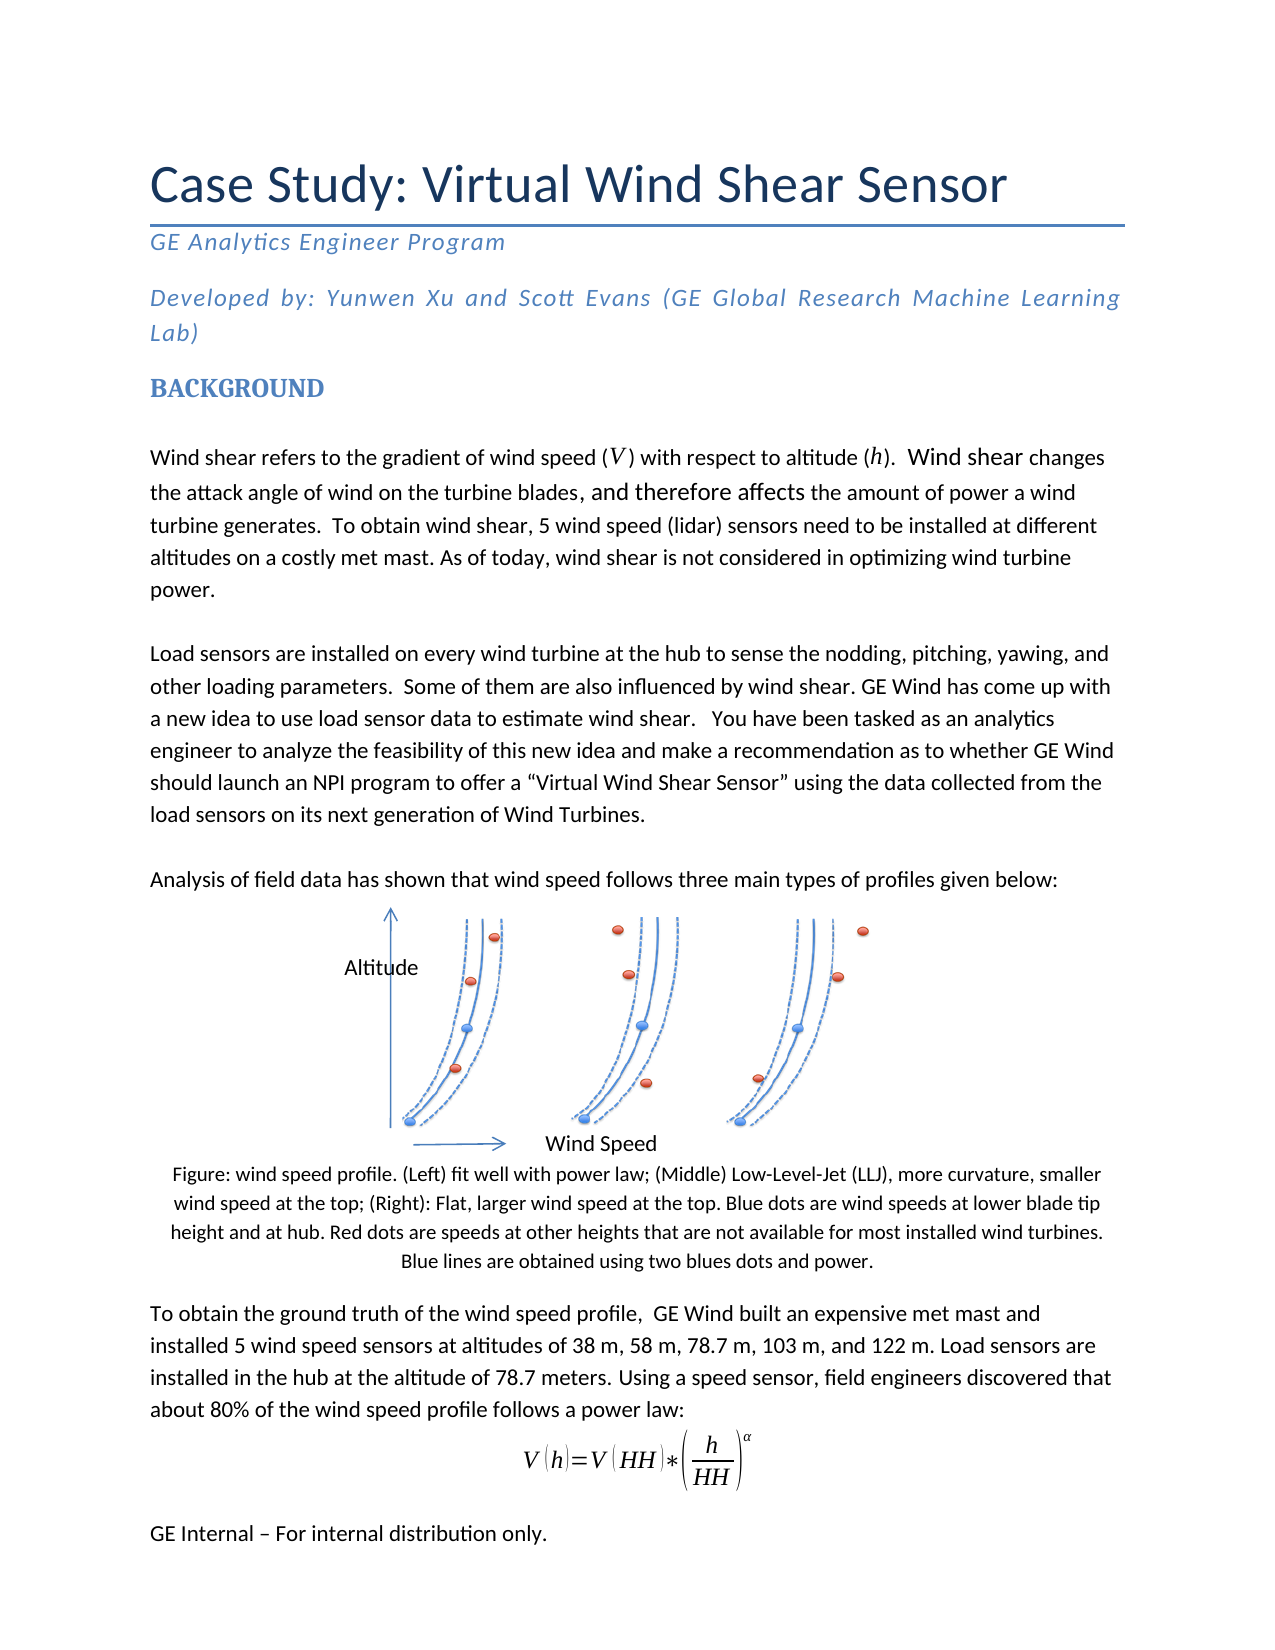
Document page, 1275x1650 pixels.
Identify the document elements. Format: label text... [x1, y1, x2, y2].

text Figure: wind speed profile. (Left) fit well with power law; (Middle) Low-Level-Jet (LLJ), more curvature, smaller wind speed at the top; (Right): Flat, larger wind speed at the top. Blue dots are wind speeds at lower blade tip height and at hub. Red dots are speeds at other heights that are not available for most installed wind turbines. Blue lines are obtained using two blues dots and power. [150, 1161, 1125, 1274]
subtitle BACKGROUND [150, 373, 1125, 404]
text To obtain the ground truth of the wind speed profile, GE Wind built an expensive met mast and installed 5 wind speed sensors at altitudes of 38 m, 58 m, 78.7 m, 103 m, and 122 m. Load sensors are installed in the hub at the altitude of 78.7 meters. Using a speed sensor, field engineers discovered that about 80% of the wind speed profile follows a power law: [150, 1299, 1125, 1423]
text Load sensors are installed on every wind turbine at the hub to sense the nodding, pitching, yawing, and other loading parameters. Some of them are also influenced by wind shear. GE Wind has come up with a new idea to use load sensor data to estimate wind shear. You have been tasked as an analytics engineer to analyze the feasibility of this new idea and make a recommendation as to whether GE Wind should launch an NPI program to offer a “Virtual Wind Shear Sensor” using the data collected from the load sensors on its next generation of Wind Turbines. [150, 639, 1125, 828]
text Wind shear refers to the gradient of wind speed () with respect to altitude (). Wind shear changes the attack angle of wind on the turbine blades, and therefore affects the amount of power a wind turbine generates. To obtain wind shear, 5 wind speed (lidar) sensors need to be installed at different altitudes on a costly met mast. As of today, wind shear is not considered in optimizing wind turbine power. [150, 441, 1125, 603]
list Developed by: Yunwen Xu and Scott Evans (GE Global Research Machine Learning Lab) [150, 282, 1125, 348]
text Analysis of field data has shown that wind speed follows three main types of profiles given below: [150, 865, 1125, 893]
list GE Analytics Engineer Program [150, 227, 1125, 257]
picture [402, 917, 873, 1137]
text Case Study: Virtual Wind Shear Sensor [150, 150, 1125, 224]
